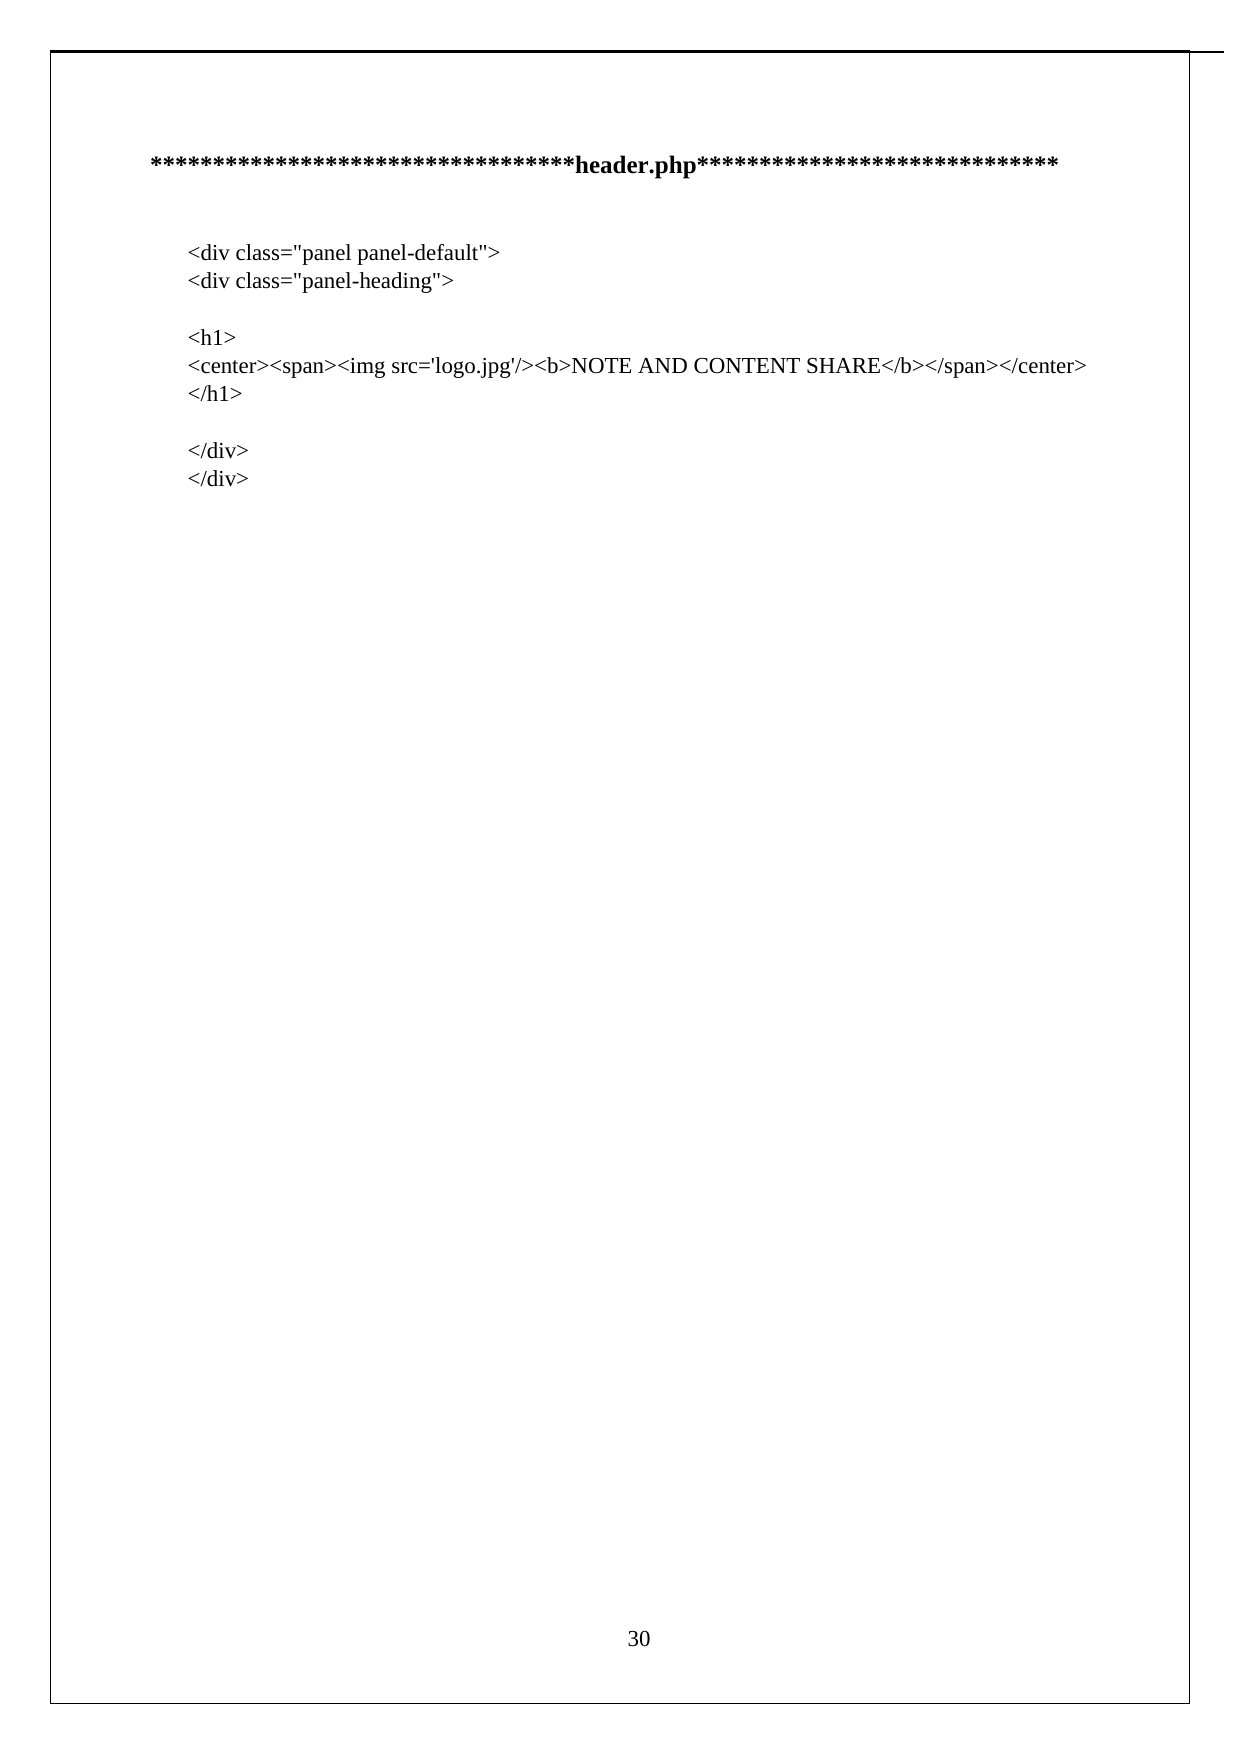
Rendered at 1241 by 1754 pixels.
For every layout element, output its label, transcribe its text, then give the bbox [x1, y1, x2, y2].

text <center><span><img src='logo.jpg'/><b>NOTE AND CONTENT SHARE</b></span></center> [187, 352, 1090, 378]
text </h1> [187, 380, 1090, 407]
text </div> [187, 437, 1090, 463]
text **********************************header.php***************************** [150, 150, 1090, 179]
text <h1> [187, 324, 1090, 350]
text </div> [187, 465, 1090, 492]
text <div class="panel-heading"> [187, 267, 1090, 293]
text <div class="panel panel-default"> [187, 239, 1090, 265]
